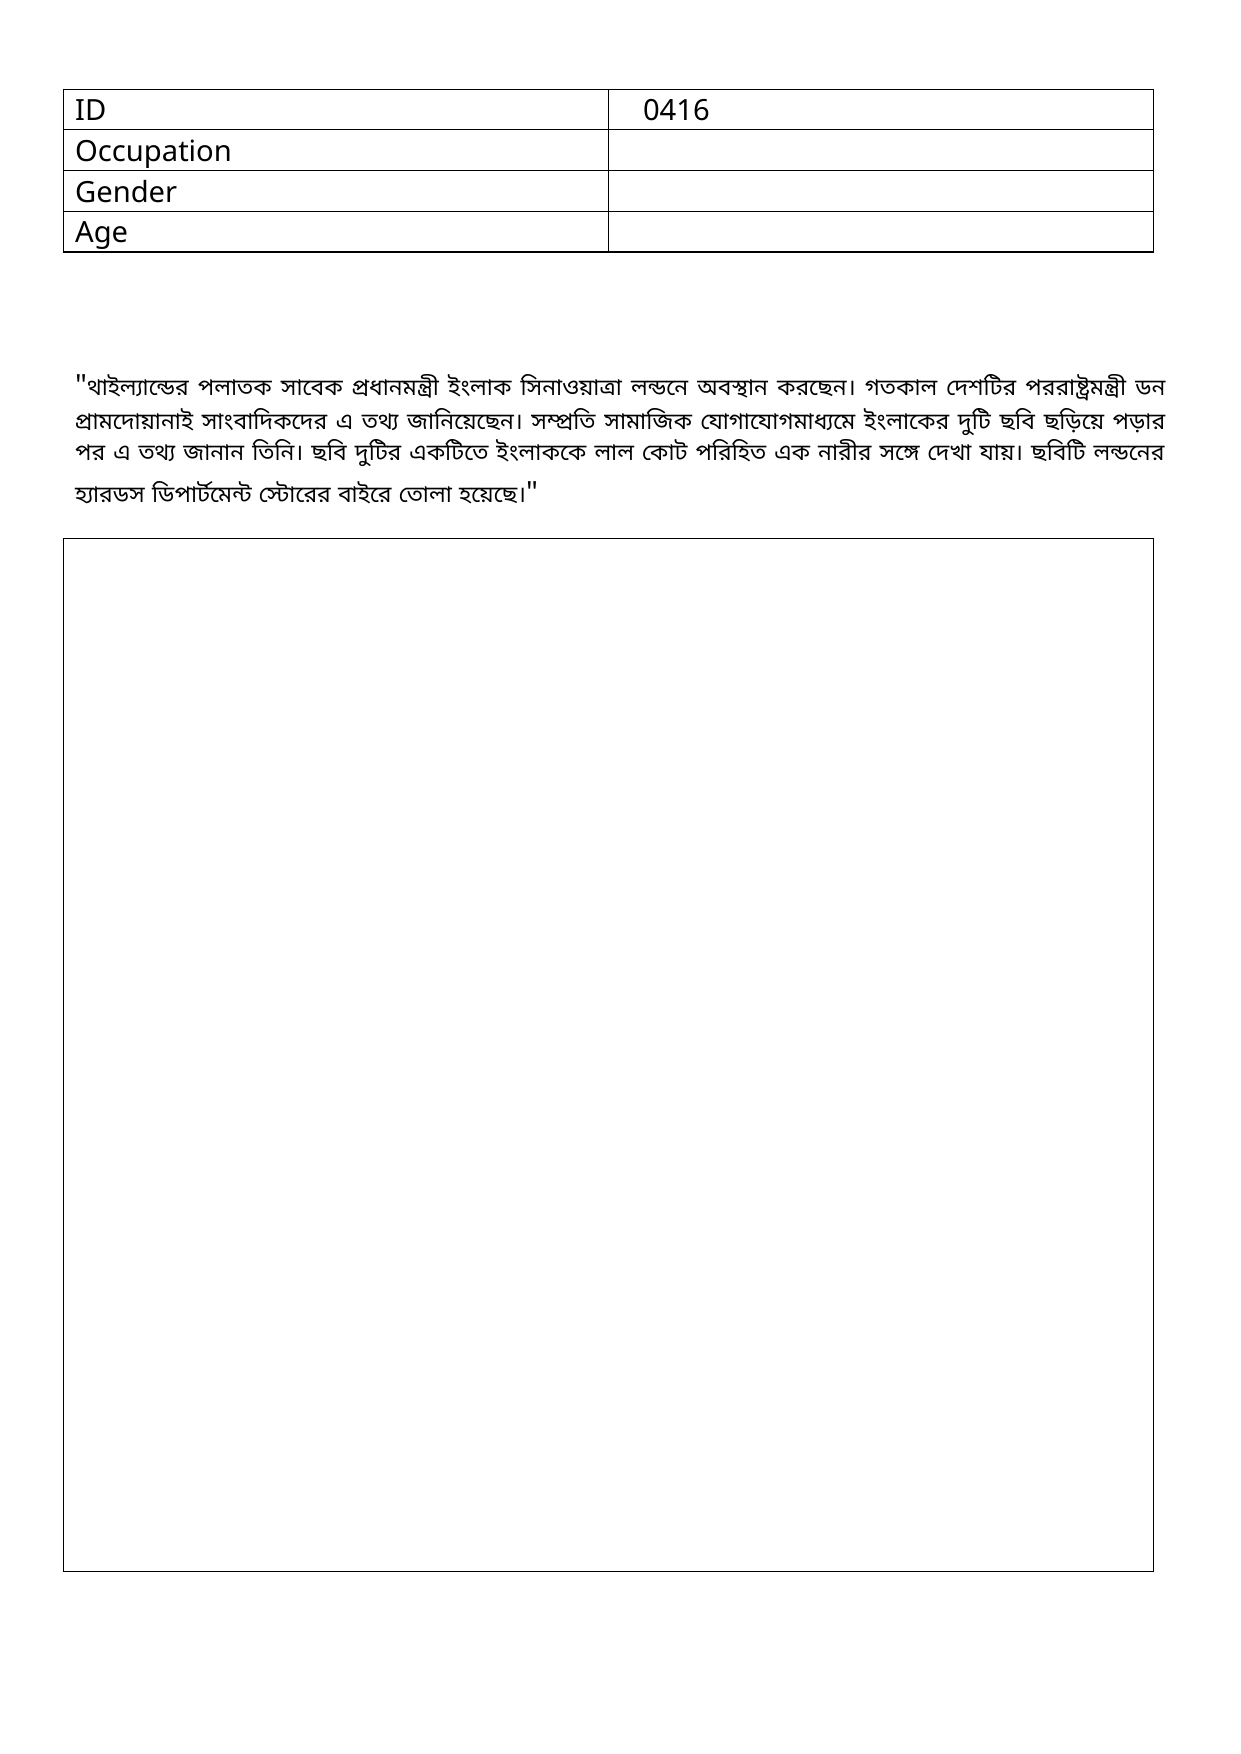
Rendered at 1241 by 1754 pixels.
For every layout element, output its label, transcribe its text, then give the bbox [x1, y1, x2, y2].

table_header ID [64, 90, 608, 129]
table_header [64, 539, 1153, 1571]
text "থাইল্যান্ডের পলাতক সাবেক প্রধানমন্ত্রী ইংলাক সিনাওয়াত্রা লন্ডনে অবস্থান করছেন। গতকাল দেশটির পররাষ্ট্রমন্ত্রী ডন প্রামদোয়ানাই সাংবাদিকদের এ তথ্য জানিয়েছেন। সম্প্রতি সামাজিক যোগাযোগমাধ্যমে ইংলাকের দুটি ছবি ছড়িয়ে পড়ার পর এ তথ্য জানান তিনি। ছবি দুটির একটিতে ইংলাককে লাল কোট পরিহিত এক নারীর সঙ্গে দেখা যায়। ছবিটি লন্ডনের হ্যারডস ডিপার্টমেন্ট স্টোরের বাইরে তোলা হয়েছে।" [75, 364, 1165, 511]
table_cell Gender [64, 171, 608, 211]
table_cell [609, 171, 1153, 211]
table_cell [609, 212, 1153, 251]
table_header 0416 [609, 90, 1153, 129]
table_cell Occupation [64, 130, 608, 170]
table_cell [609, 130, 1153, 170]
table_cell Age [64, 212, 608, 251]
